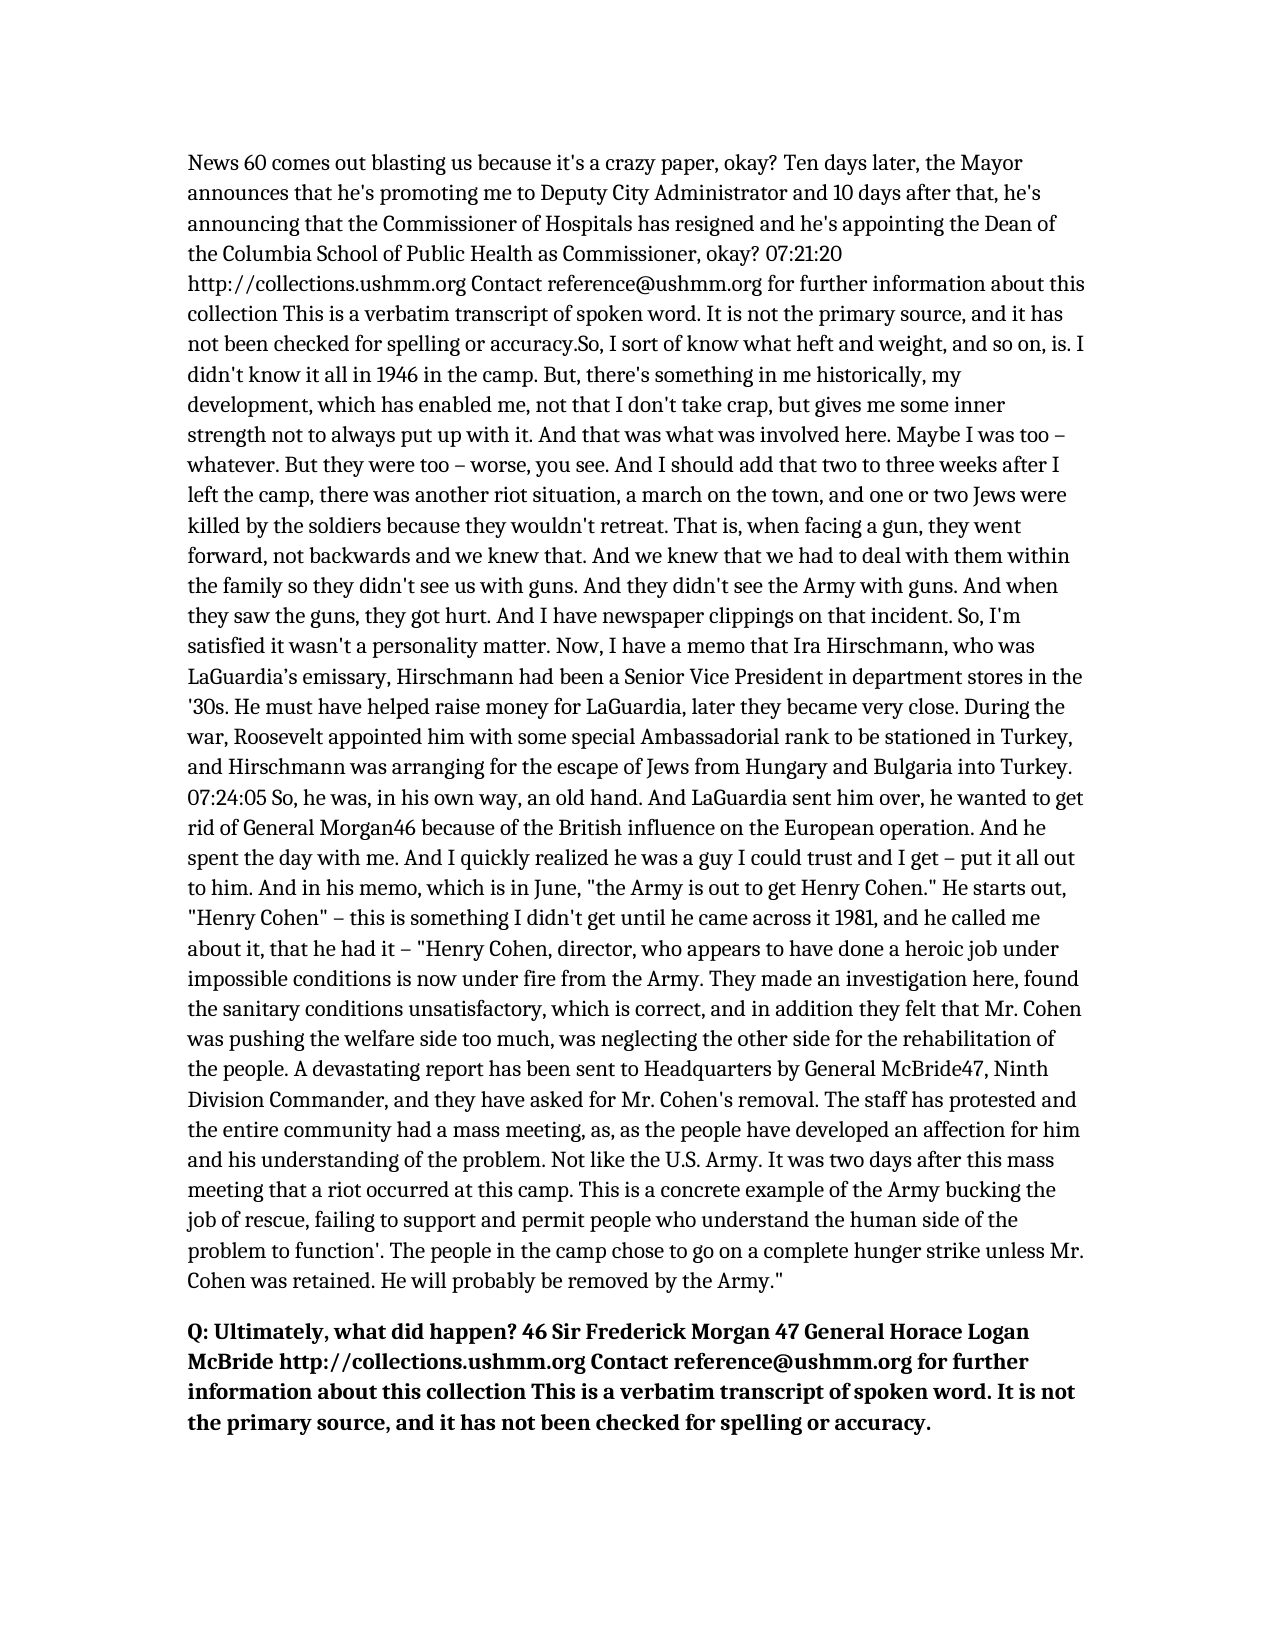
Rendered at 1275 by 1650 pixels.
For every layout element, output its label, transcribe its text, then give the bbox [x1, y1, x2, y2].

text Q: Ultimately, what did happen? 46 Sir Frederick Morgan 47 General Horace Logan McBride http://collections.ushmm.org Contact reference@ushmm.org for further information about this collection This is a verbatim transcript of spoken word. It is not the primary source, and it has not been checked for spelling or accuracy. [187, 1319, 1087, 1436]
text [187, 150, 1087, 1294]
